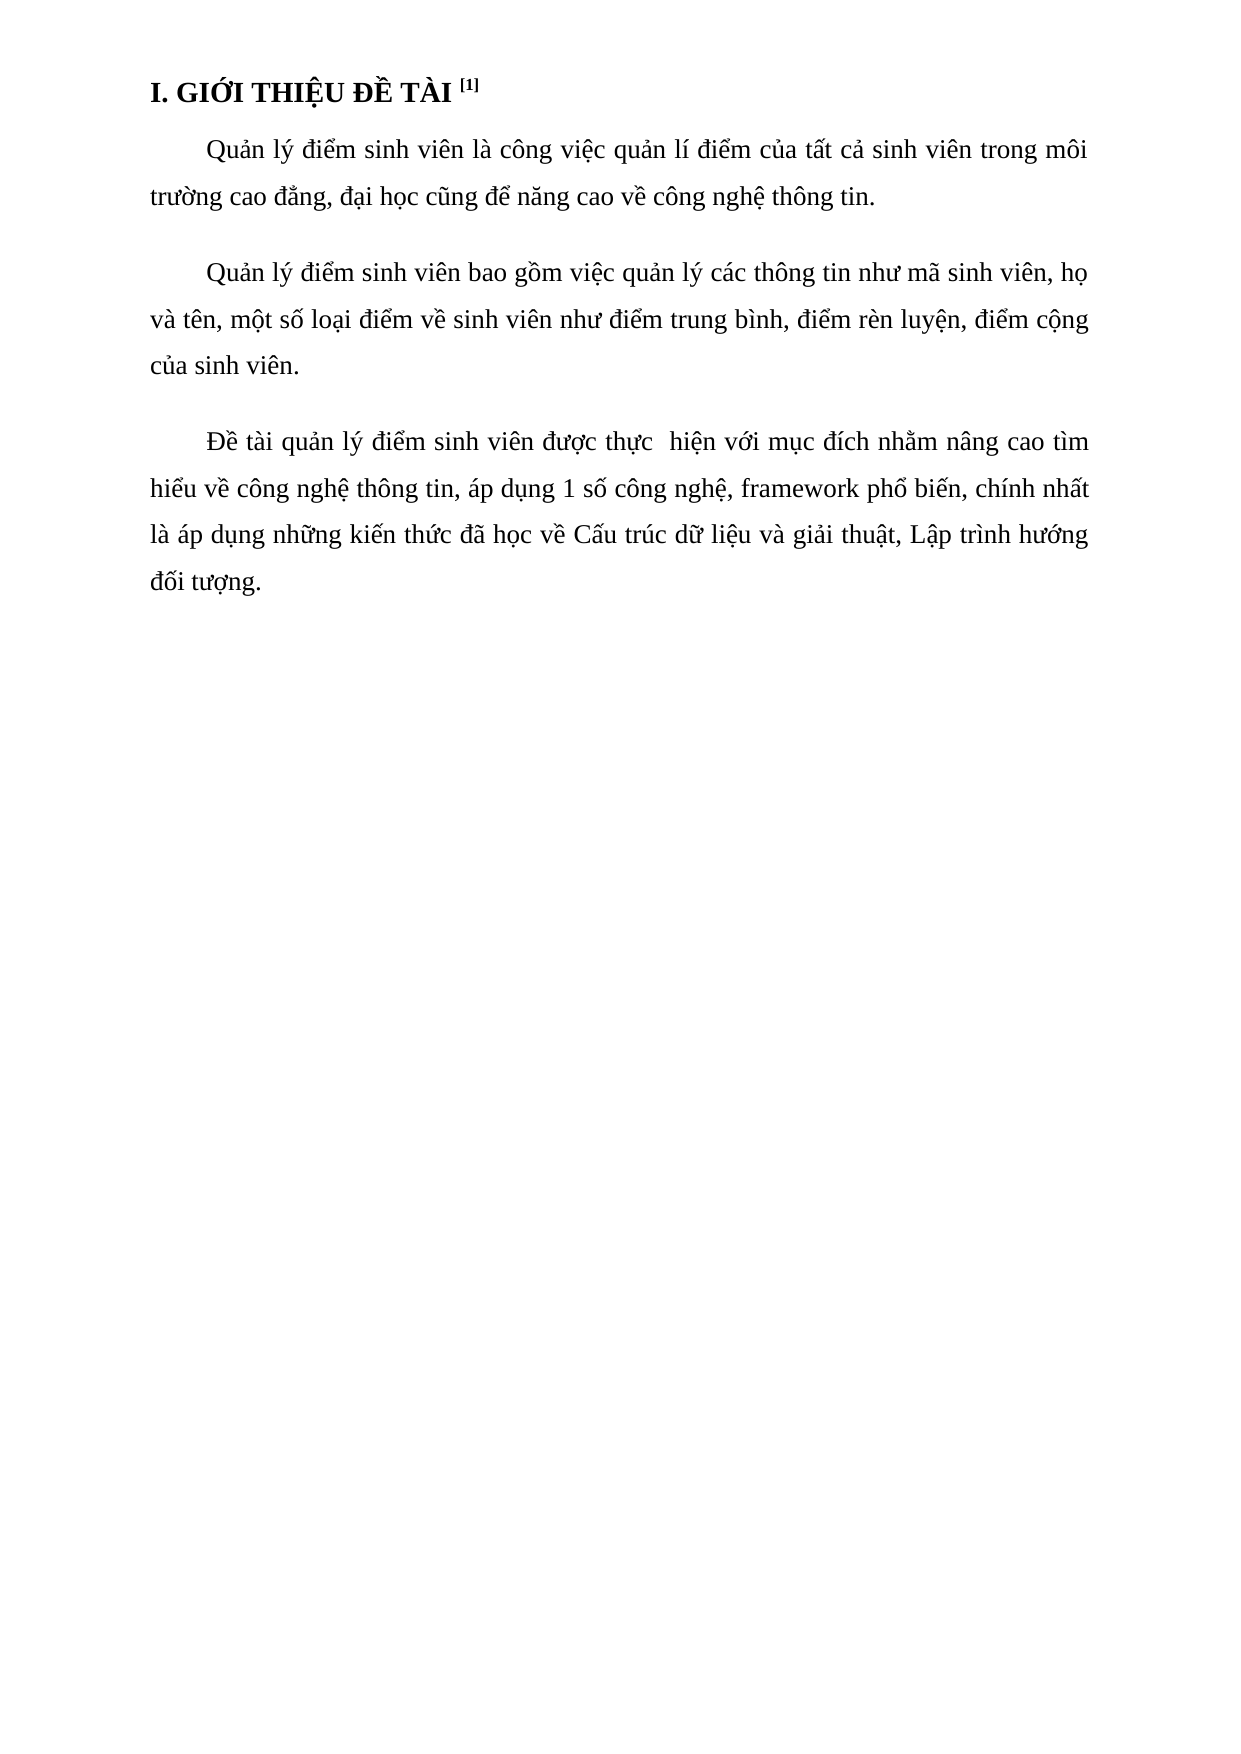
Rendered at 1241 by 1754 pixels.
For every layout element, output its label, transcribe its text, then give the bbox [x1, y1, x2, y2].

text Đề tài quản lý điểm sinh viên được thực hiện với mục đích nhằm nâng cao tìm hiểu về công nghệ thông tin, áp dụng 1 số công nghệ, framework phổ biến, chính nhất là áp dụng những kiến thức đã học về Cấu trúc dữ liệu và giải thuật, Lập trình hướng đối tượng. [150, 425, 1090, 596]
text Quản lý điểm sinh viên là công việc quản lí điểm của tất cả sinh viên trong môi trường cao đẳng, đại học cũng để năng cao về công nghệ thông tin. [150, 133, 1090, 211]
text Quản lý điểm sinh viên bao gồm việc quản lý các thông tin như mã sinh viên, họ và tên, một số loại điểm về sinh viên như điểm trung bình, điểm rèn luyện, điểm cộng của sinh viên. [150, 256, 1090, 381]
subtitle I. GIỚI THIỆU ĐỀ TÀI [1] [150, 75, 1090, 108]
